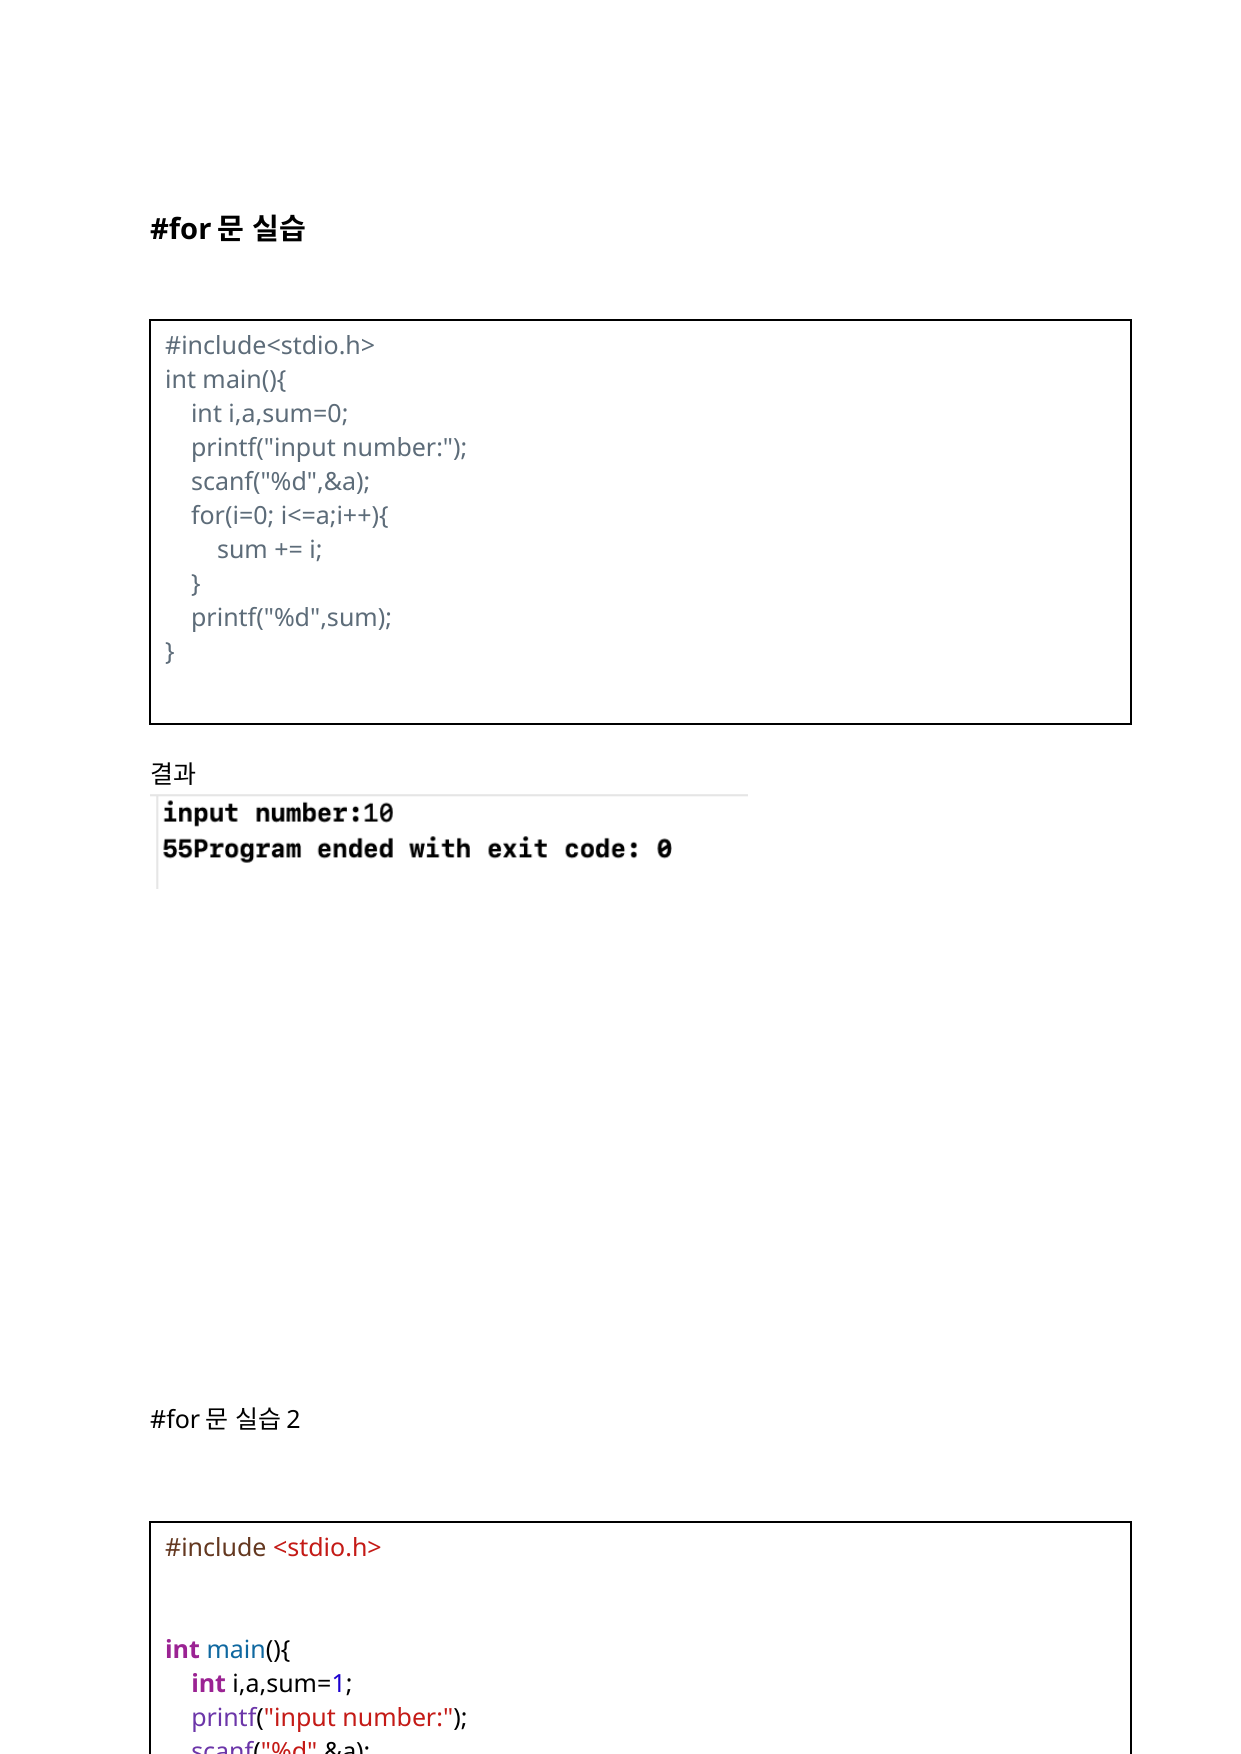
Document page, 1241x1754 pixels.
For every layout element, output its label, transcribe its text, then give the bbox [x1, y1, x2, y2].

text #for문 실습 [150, 206, 1090, 248]
text #for문 실습2 [150, 1400, 1090, 1436]
picture [150, 790, 748, 889]
text 결과 [150, 754, 1090, 791]
